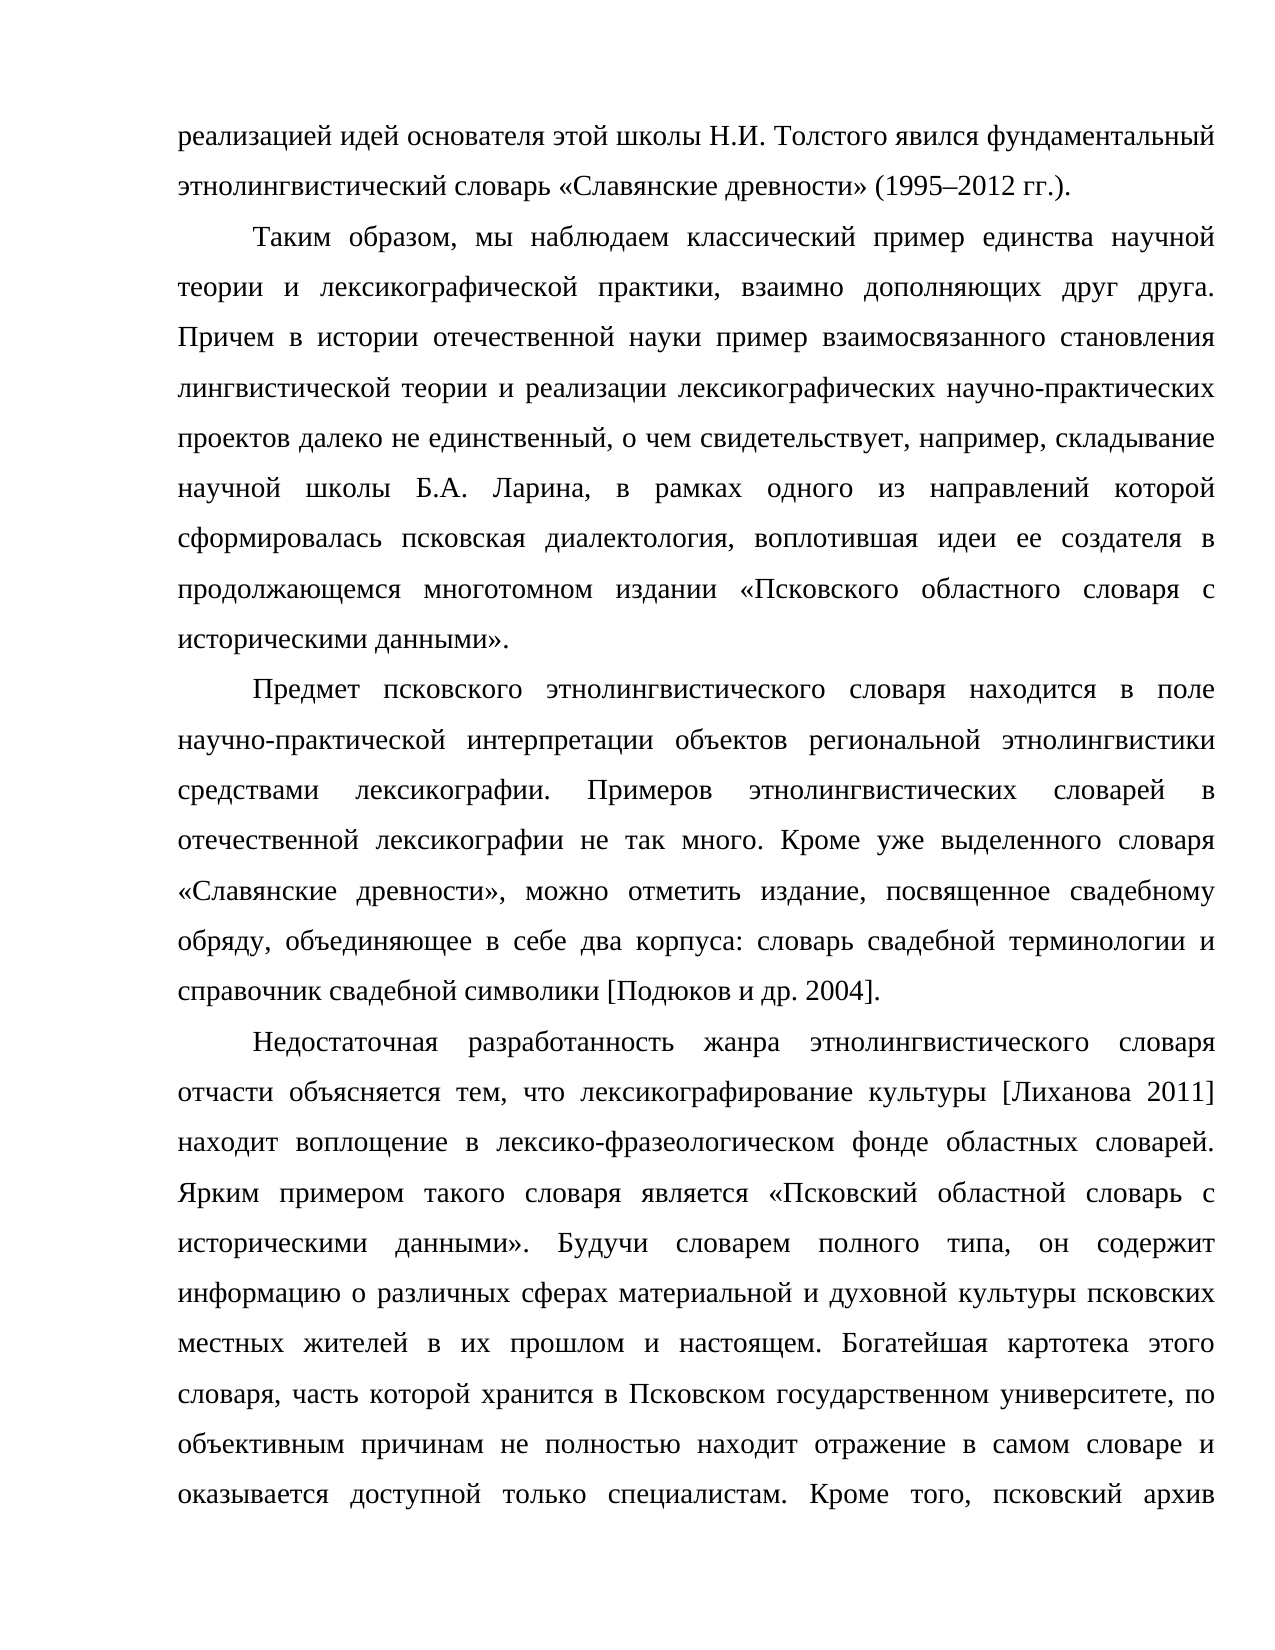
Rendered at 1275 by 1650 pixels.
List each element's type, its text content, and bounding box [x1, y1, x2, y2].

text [177, 118, 1216, 202]
text Предмет псковского этнолингвистического словаря находится в поле научно-практической интерпретации объектов региональной этнолингвистики средствами лексикографии. Примеров этнолингвистических словарей в отечественной лексикографии не так много. Кроме уже выделенного словаря «Славянские древности», можно отметить издание, посвященное свадебному обряду, объединяющее в себе два корпуса: словарь свадебной терминологии и справочник свадебной символики [Подюков и др. 2004]. [177, 672, 1216, 1007]
text Таким образом, мы наблюдаем классический пример единства научной теории и лексикографической практики, взаимно дополняющих друг друга. Причем в истории отечественной науки пример взаимосвязанного становления лингвистической теории и реализации лексикографических научно-практических проектов далеко не единственный, о чем свидетельствует, например, складывание научной школы Б.А. Ларина, в рамках одного из направлений которой сформировалась псковская диалектология, воплотившая идеи ее создателя в продолжающемся многотомном издании «Псковского областного словаря с историческими данными». [177, 219, 1216, 655]
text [177, 1024, 1216, 1510]
